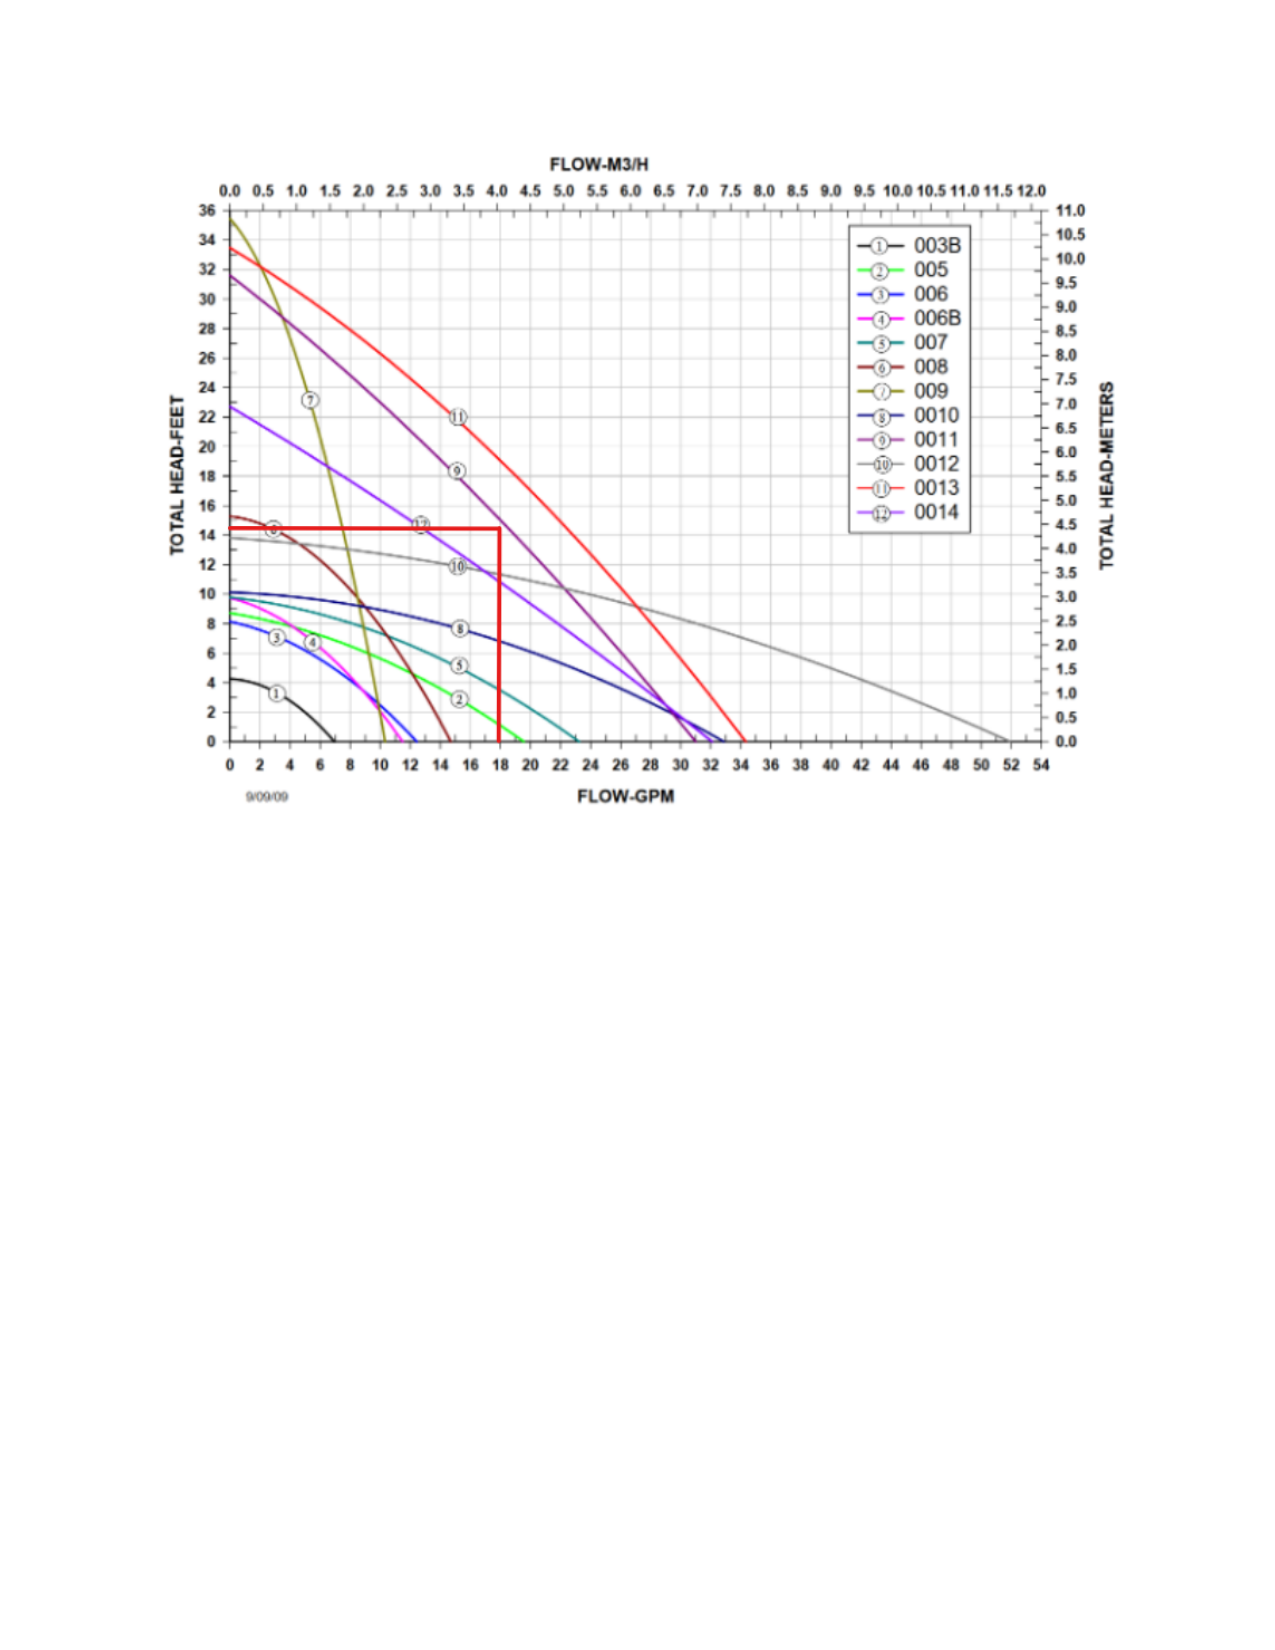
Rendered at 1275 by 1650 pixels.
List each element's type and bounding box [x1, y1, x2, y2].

picture [150, 150, 1125, 814]
